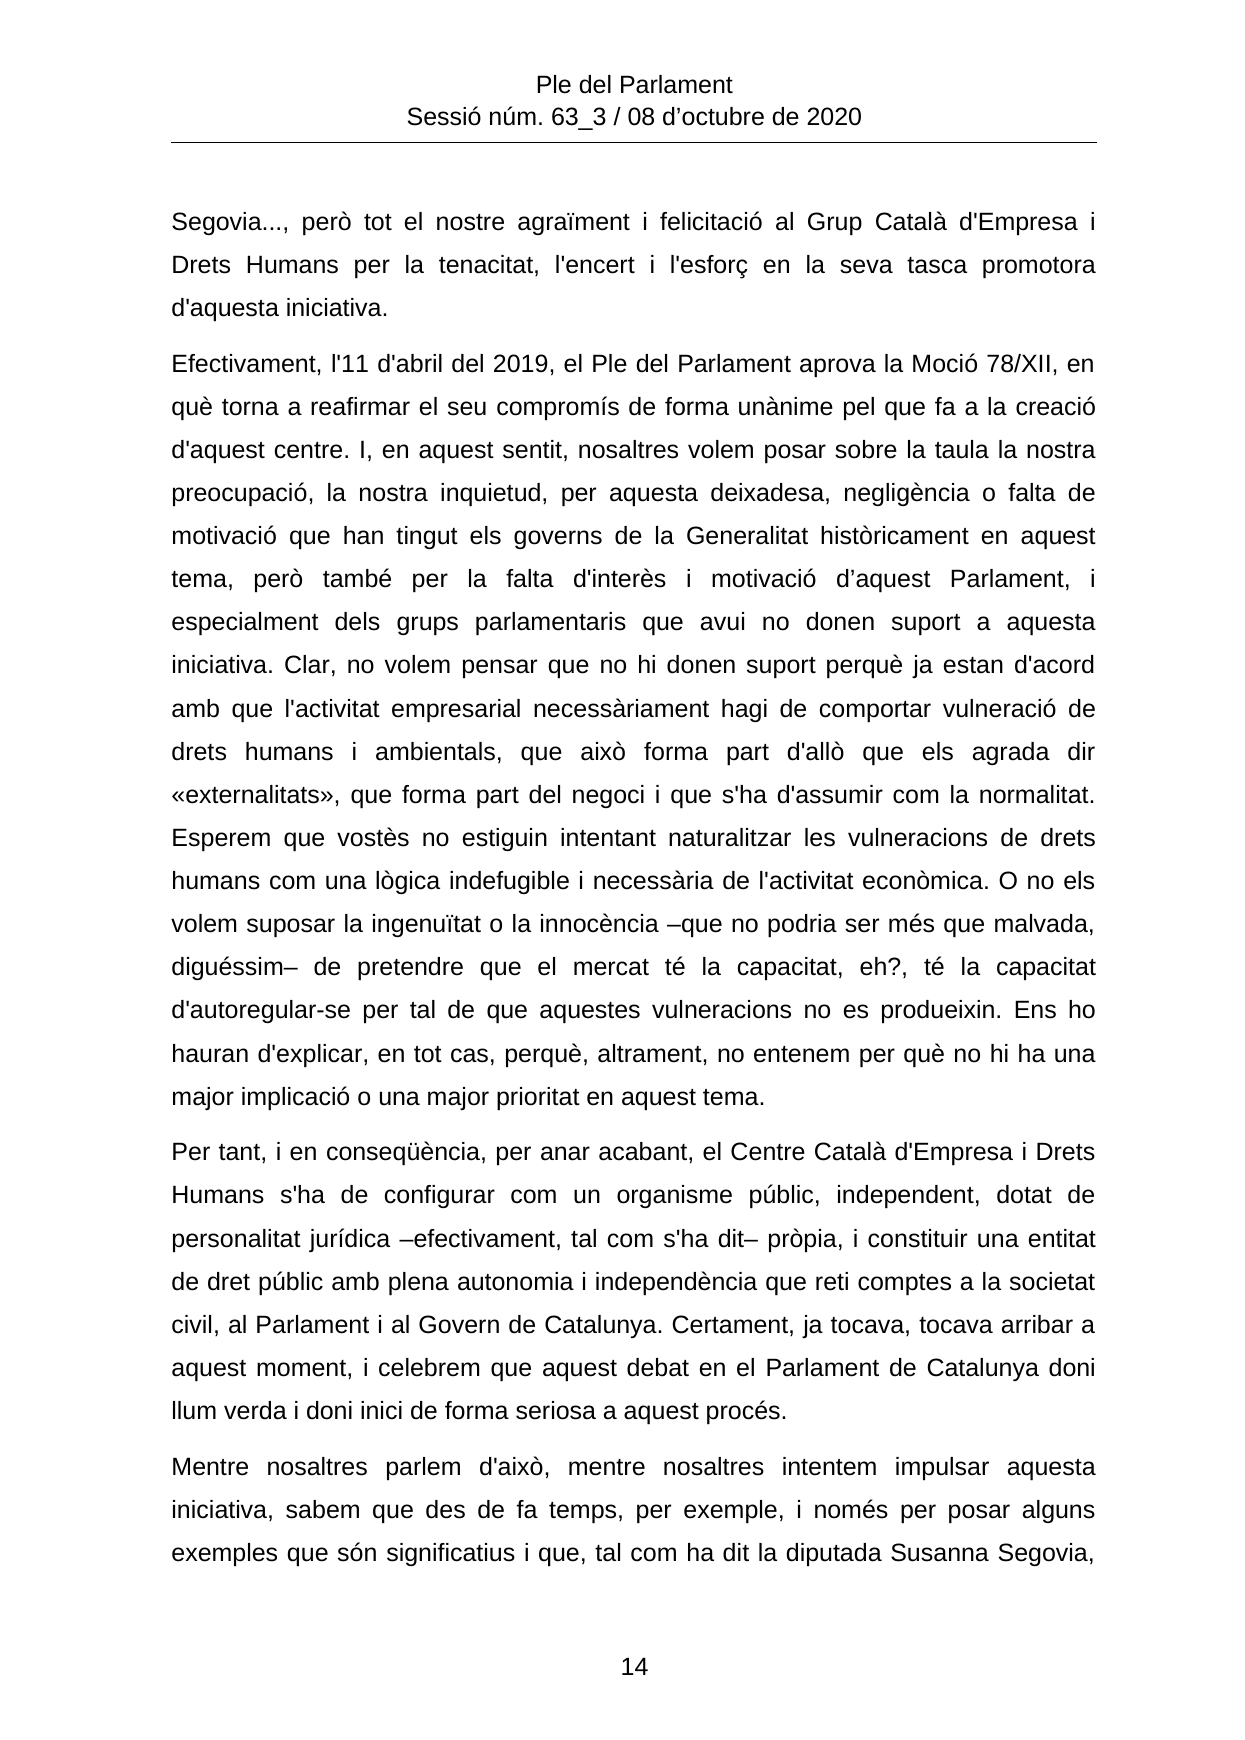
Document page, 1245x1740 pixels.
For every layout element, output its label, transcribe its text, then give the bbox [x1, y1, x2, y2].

text Efectivament, l'11 d'abril del 2019, el Ple del Parlament aprova la Moció 78/XII, en què torna a reafirmar el seu compromís de forma unànime pel que fa a la creació d'aquest centre. I, en aquest sentit, nosaltres volem posar sobre la taula la nostra preocupació, la nostra inquietud, per aquesta deixadesa, negligència o falta de motivació que han tingut els governs de la Generalitat històricament en aquest tema, però també per la falta d'interès i motivació d’aquest Parlament, i especialment dels grups parlamentaris que avui no donen suport a aquesta iniciativa. Clar, no volem pensar que no hi donen suport perquè ja estan d'acord amb que l'activitat empresarial necessàriament hagi de comportar vulneració de drets humans i ambientals, que això forma part d'allò que els agrada dir «externalitats», que forma part del negoci i que s'ha d'assumir com la normalitat. Esperem que vostès no estiguin intentant naturalitzar les vulneracions de drets humans com una lògica indefugible i necessària de l'activitat econòmica. O no els volem suposar la ingenuïtat o la innocència –que no podria ser més que malvada, diguéssim– de pretendre que el mercat té la capacitat, eh?, té la capacitat d'autoregular-se per tal de que aquestes vulneracions no es produeixin. Ens ho hauran d'explicar, en tot cas, perquè, altrament, no entenem per què no hi ha una major implicació o una major prioritat en aquest tema. [171, 349, 1097, 1111]
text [171, 1452, 1097, 1567]
text Per tant, i en conseqüència, per anar acabant, el Centre Català d'Empresa i Drets Humans s'ha de configurar com un organisme públic, independent, dotat de personalitat jurídica –efectivament, tal com s'ha dit– pròpia, i constituir una entitat de dret públic amb plena autonomia i independència que reti comptes a la societat civil, al Parlament i al Govern de Catalunya. Certament, ja tocava, tocava arribar a aquest moment, i celebrem que aquest debat en el Parlament de Catalunya doni llum verda i doni inici de forma seriosa a aquest procés. [171, 1137, 1097, 1425]
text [171, 207, 1097, 322]
